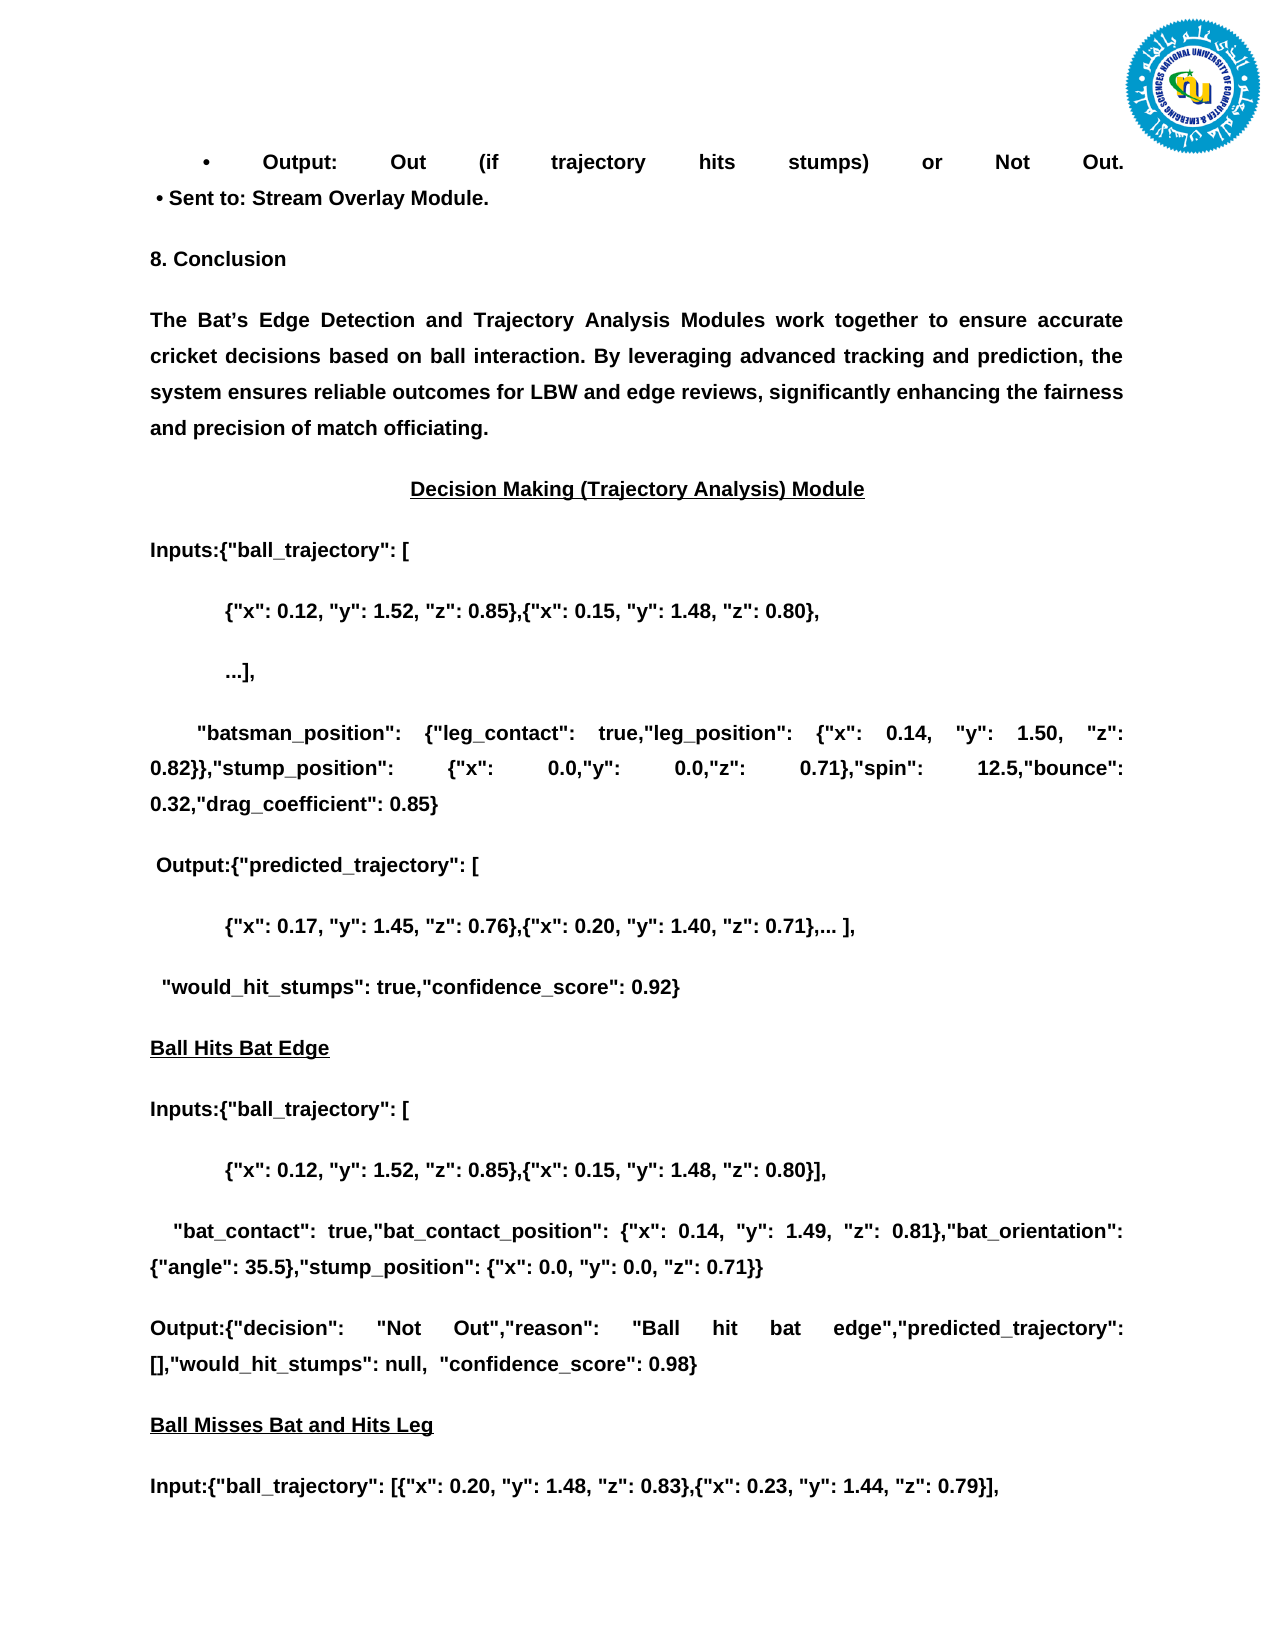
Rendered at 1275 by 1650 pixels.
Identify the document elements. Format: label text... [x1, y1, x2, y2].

text Inputs:{"ball_trajectory": [ [150, 537, 1125, 561]
text Inputs:{"ball_trajectory": [ [150, 1097, 1125, 1121]
picture [1147, 106, 1154, 114]
picture [1199, 93, 1261, 154]
text Output:{"decision": "Not Out","reason": "Ball hit bat edge","predicted_trajectory": [],"would_hit_stumps": null, "confidence_score": 0.98} [150, 1316, 1125, 1376]
picture [1152, 48, 1160, 60]
text Ball Hits Bat Edge [150, 1036, 1125, 1060]
picture [1239, 86, 1247, 109]
text 8. Conclusion [150, 247, 1125, 271]
picture [1167, 40, 1175, 47]
text The Bat’s Edge Detection and Trajectory Analysis Modules work together to ensure accurate cricket decisions based on ball interaction. By leveraging advanced tracking and prediction, the system ensures reliable outcomes for LBW and edge reviews, significantly enhancing the fairness and precision of match officiating. [150, 308, 1125, 439]
text "bat_contact": true,"bat_contact_position": {"x": 0.14, "y": 1.49, "z": 0.81},"bat_orientation": {"angle": 35.5},"stump_position": {"x": 0.0, "y": 0.0, "z": 0.71}} [150, 1219, 1125, 1279]
picture [1169, 128, 1187, 137]
text Input:{"ball_trajectory": [{"x": 0.20, "y": 1.48, "z": 0.83},{"x": 0.23, "y": 1.44, "z": 0.79}], [150, 1473, 1125, 1497]
text Ball Misses Bat and Hits Leg [150, 1412, 1125, 1436]
text Decision Making (Trajectory Analysis) Module [150, 477, 1125, 501]
text {"x": 0.17, "y": 1.45, "z": 0.76},{"x": 0.20, "y": 1.40, "z": 0.71},... ], [150, 914, 1125, 938]
picture [1125, 18, 1261, 154]
picture [1184, 35, 1207, 41]
picture [1153, 46, 1233, 126]
picture [1141, 87, 1147, 99]
text "batsman_position": {"leg_contact": true,"leg_position": {"x": 0.14, "y": 1.50, "z": 0.82}},"stump_position": {"x": 0.0,"y": 0.0,"z": 0.71},"spin": 12.5,"bounce": 0.32,"drag_coefficient": 0.85} [150, 720, 1125, 816]
text {"x": 0.12, "y": 1.52, "z": 0.85},{"x": 0.15, "y": 1.48, "z": 0.80}], [150, 1158, 1125, 1182]
text "would_hit_stumps": true,"confidence_score": 0.92} [150, 975, 1125, 999]
picture [1208, 128, 1218, 136]
text Output:{"predicted_trajectory": [ [150, 853, 1125, 877]
text ...], [150, 659, 1125, 683]
text {"x": 0.12, "y": 1.52, "z": 0.85},{"x": 0.15, "y": 1.48, "z": 0.80}, [150, 598, 1125, 622]
picture [1229, 51, 1234, 59]
